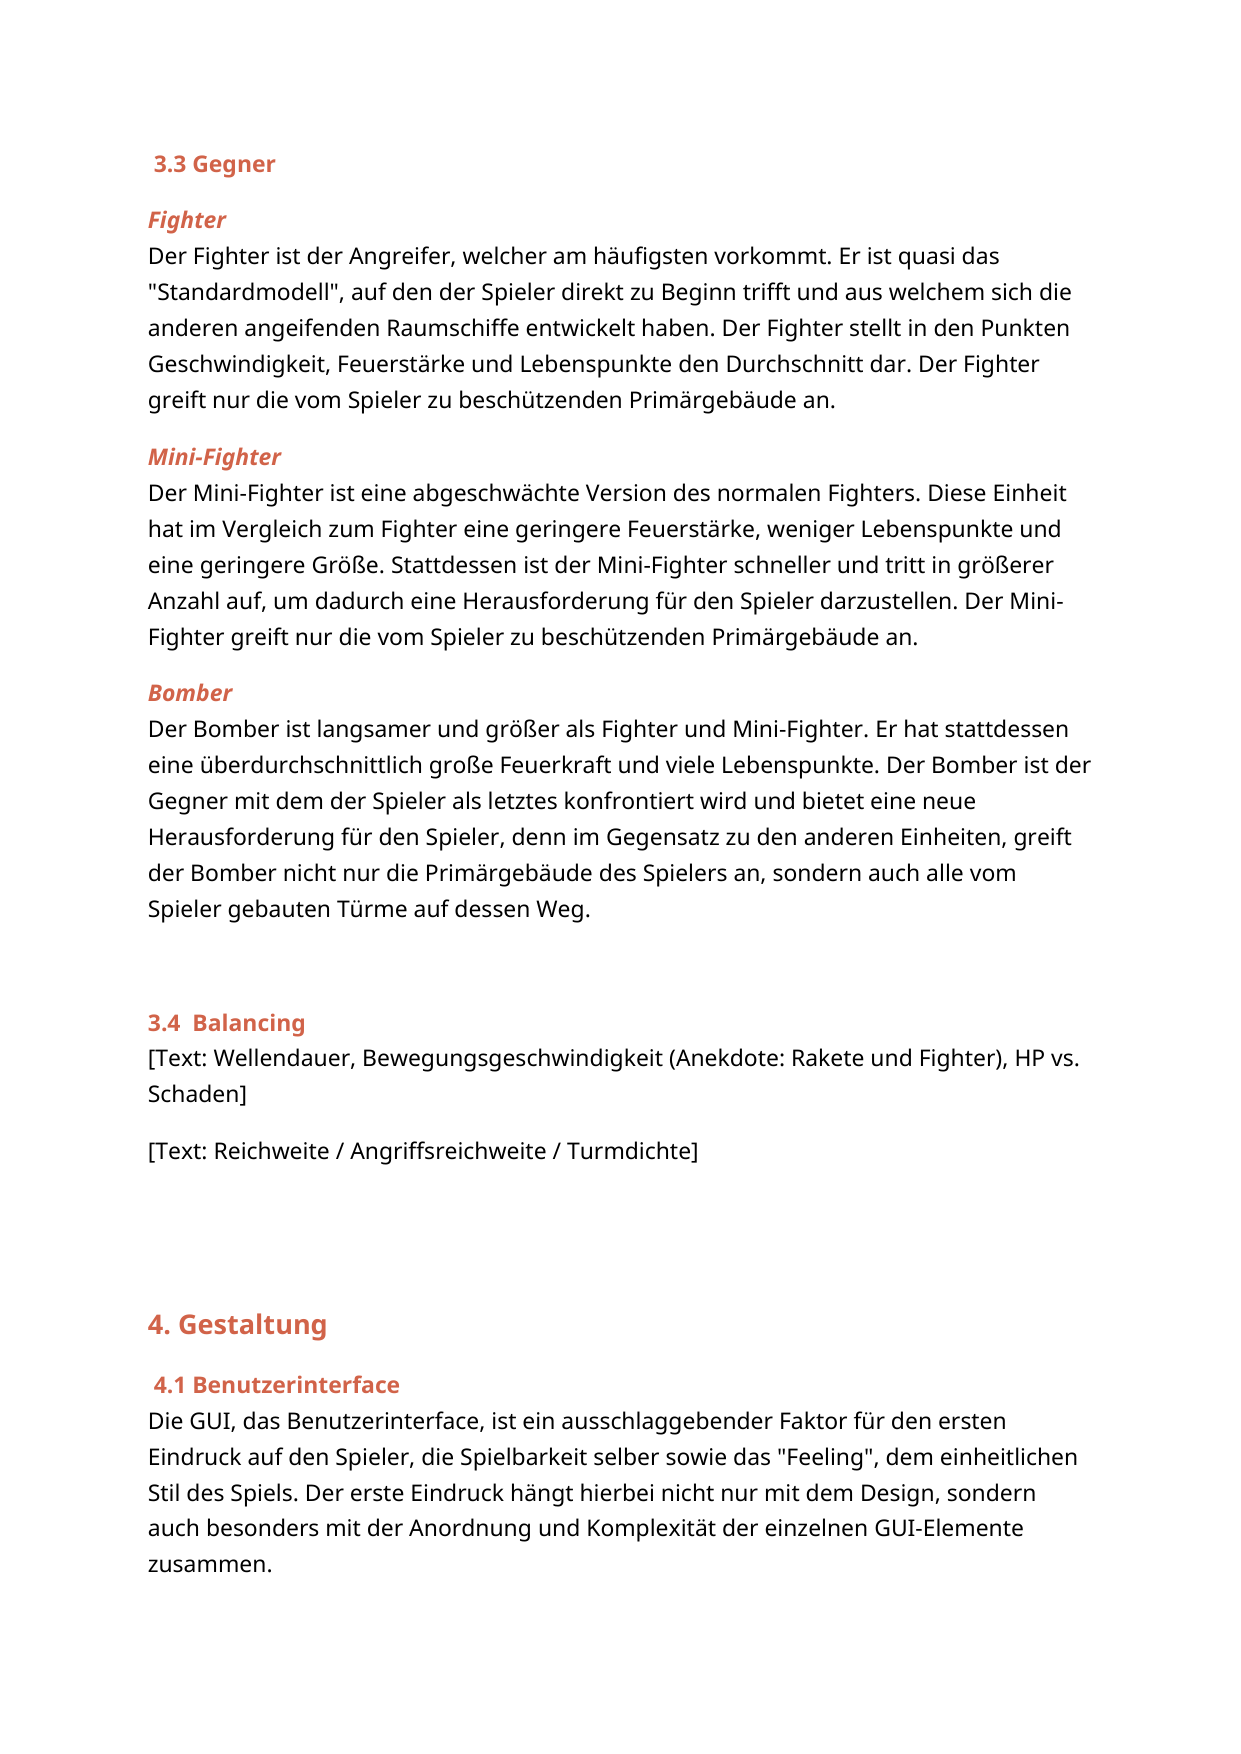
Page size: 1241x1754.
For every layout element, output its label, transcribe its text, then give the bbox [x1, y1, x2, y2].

subtitle Bomber [148, 677, 1093, 708]
subtitle Mini-Fighter [148, 441, 1093, 472]
text [Text: Reichweite / Angriffsreichweite / Turmdichte] [148, 1135, 1093, 1166]
text [Text: Wellendauer, Bewegungsgeschwindigkeit (Anekdote: Rakete und Fighter), HP vs. Schaden] [148, 1042, 1093, 1109]
subtitle Fighter [148, 204, 1093, 236]
subtitle 4.1 Benutzerinterface [148, 1369, 1093, 1400]
text Der Mini-Fighter ist eine abgeschwächte Version des normalen Fighters. Diese Einheit hat im Vergleich zum Fighter eine geringere Feuerstärke, weniger Lebenspunkte und eine geringere Größe. Stattdessen ist der Mini-Fighter schneller und tritt in größerer Anzahl auf, um dadurch eine Herausforderung für den Spieler darzustellen. Der Mini-Fighter greift nur die vom Spieler zu beschützenden Primärgebäude an. [148, 477, 1093, 652]
subtitle 4. Gestaltung [148, 1305, 1093, 1342]
text Die GUI, das Benutzerinterface, ist ein ausschlaggebender Faktor für den ersten Eindruck auf den Spieler, die Spielbarkeit selber sowie das "Feeling", dem einheitlichen Stil des Spiels. Der erste Eindruck hängt hierbei nicht nur mit dem Design, sondern auch besonders mit der Anordnung und Komplexität der einzelnen GUI-Elemente zusammen. [148, 1404, 1093, 1579]
subtitle 3.3 Gegner [148, 148, 1093, 179]
text Der Bomber ist langsamer und größer als Fighter und Mini-Fighter. Er hat stattdessen eine überdurchschnittlich große Feuerkraft und viele Lebenspunkte. Der Bomber ist der Gegner mit dem der Spieler als letztes konfrontiert wird und bietet eine neue Herausforderung für den Spieler, denn im Gegensatz zu den anderen Einheiten, greift der Bomber nicht nur die Primärgebäude des Spielers an, sondern auch alle vom Spieler gebauten Türme auf dessen Weg. [148, 713, 1093, 924]
subtitle 3.4 Balancing [148, 1006, 1093, 1038]
text Der Fighter ist der Angreifer, welcher am häufigsten vorkommt. Er ist quasi das "Standardmodell", auf den der Spieler direkt zu Beginn trifft und aus welchem sich die anderen angeifenden Raumschiffe entwickelt haben. Der Fighter stellt in den Punkten Geschwindigkeit, Feuerstärke und Lebenspunkte den Durchschnitt dar. Der Fighter greift nur die vom Spieler zu beschützenden Primärgebäude an. [148, 240, 1093, 415]
